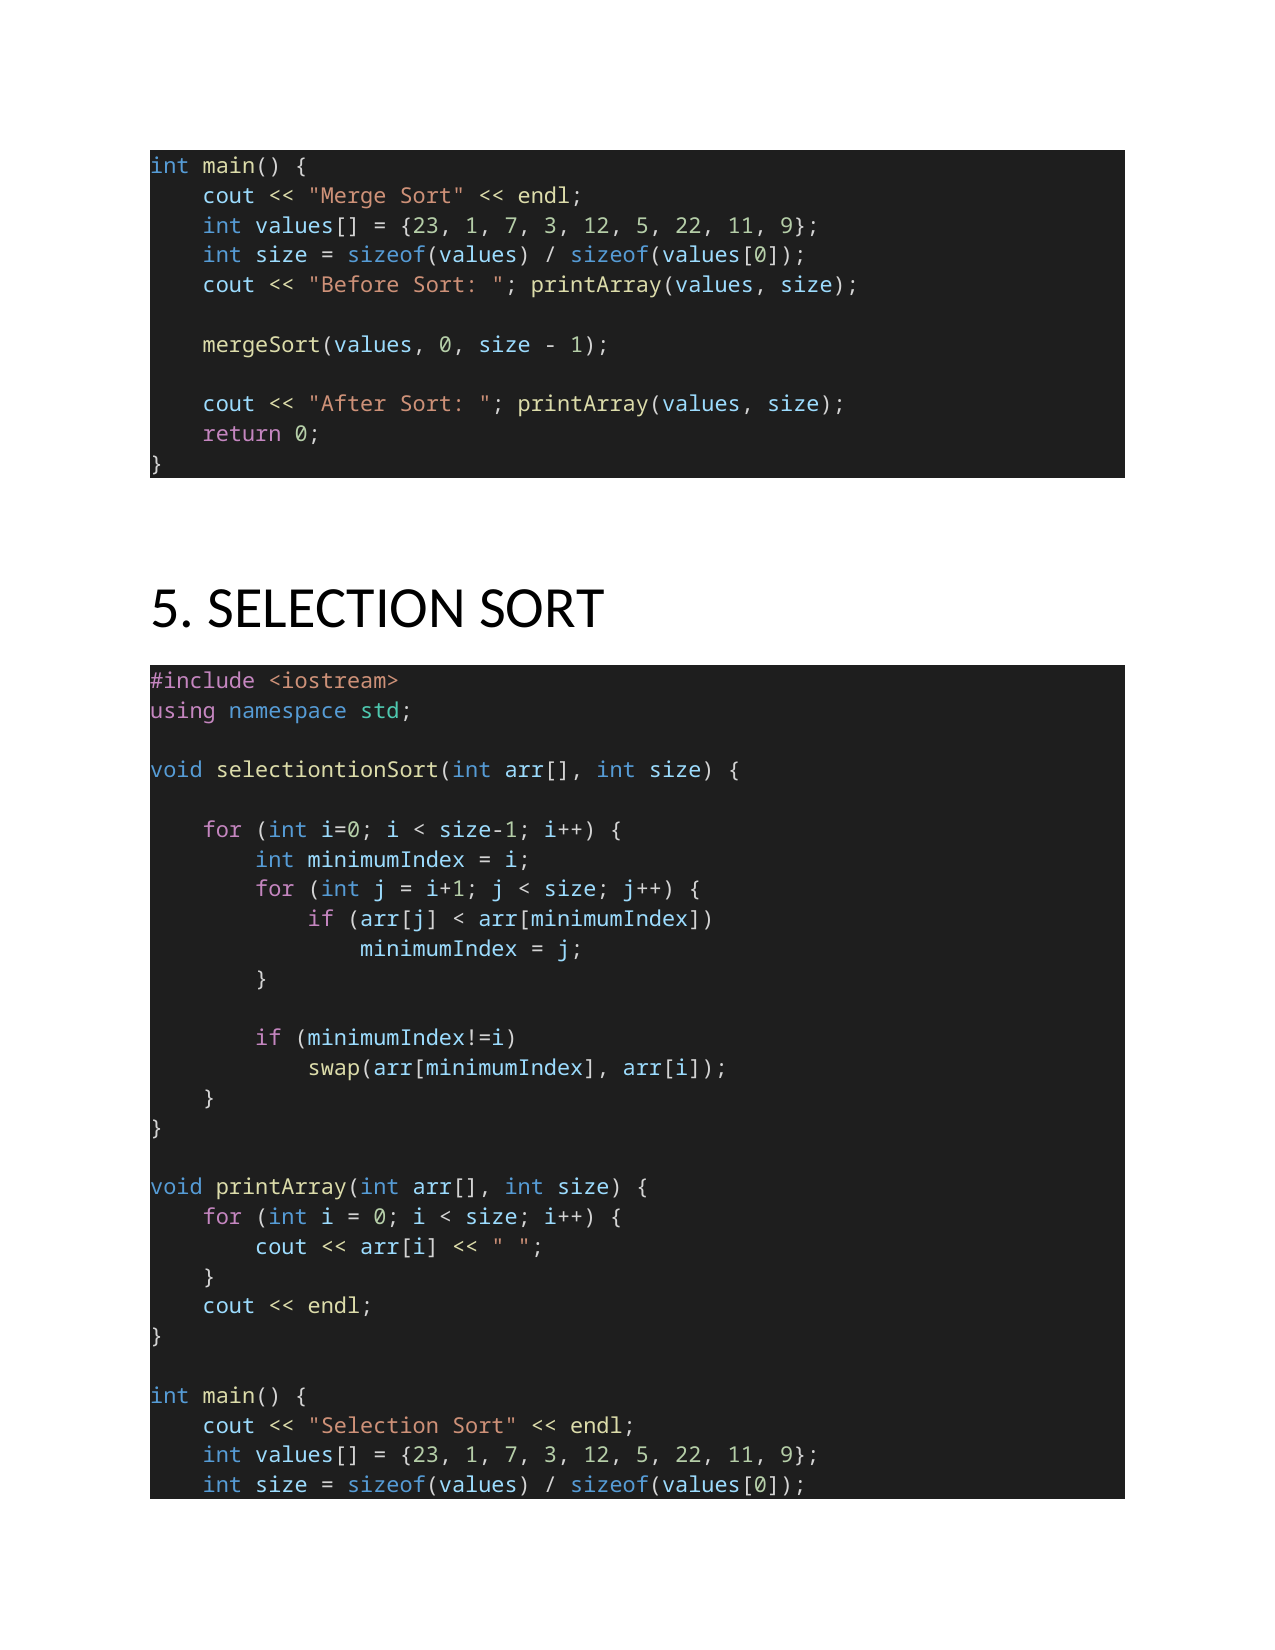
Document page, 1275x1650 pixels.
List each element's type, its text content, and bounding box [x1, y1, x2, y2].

text cout << arr[i] << " "; [150, 1231, 1125, 1261]
text cout << "Before Sort: "; printArray(values, size); [150, 269, 1125, 299]
text using namespace std; [150, 694, 1125, 724]
text 5. SELECTION SORT [150, 571, 1125, 642]
text } [150, 448, 1125, 478]
text } [150, 963, 1125, 992]
text void selectiontionSort(int arr[], int size) { [150, 754, 1125, 784]
text if (minimumIndex!=i) [150, 1022, 1125, 1052]
text minimumIndex = j; [150, 933, 1125, 963]
text int size = sizeof(values) / sizeof(values[0]); [150, 1469, 1125, 1499]
text return 0; [150, 418, 1125, 448]
text void printArray(int arr[], int size) { [150, 1171, 1125, 1201]
text int main() { [150, 1380, 1125, 1409]
text for (int i = 0; i < size; i++) { [150, 1201, 1125, 1231]
text for (int j = i+1; j < size; j++) { [150, 873, 1125, 903]
text cout << "Merge Sort" << endl; [150, 180, 1125, 209]
text cout << endl; [150, 1290, 1125, 1320]
text } [150, 1320, 1125, 1350]
text int size = sizeof(values) / sizeof(values[0]); [150, 239, 1125, 269]
text } [150, 1082, 1125, 1112]
text int main() { [150, 150, 1125, 180]
text if (arr[j] < arr[minimumIndex]) [150, 903, 1125, 933]
text } [150, 1112, 1125, 1141]
text cout << "Selection Sort" << endl; [150, 1409, 1125, 1439]
text cout << "After Sort: "; printArray(values, size); [150, 388, 1125, 418]
text } [150, 1261, 1125, 1290]
text int values[] = {23, 1, 7, 3, 12, 5, 22, 11, 9}; [150, 209, 1125, 239]
text mergeSort(values, 0, size - 1); [150, 329, 1125, 358]
text swap(arr[minimumIndex], arr[i]); [150, 1052, 1125, 1082]
text for (int i=0; i < size-1; i++) { [150, 814, 1125, 843]
text int minimumIndex = i; [150, 843, 1125, 873]
text #include <iostream> [150, 665, 1125, 694]
text int values[] = {23, 1, 7, 3, 12, 5, 22, 11, 9}; [150, 1439, 1125, 1469]
